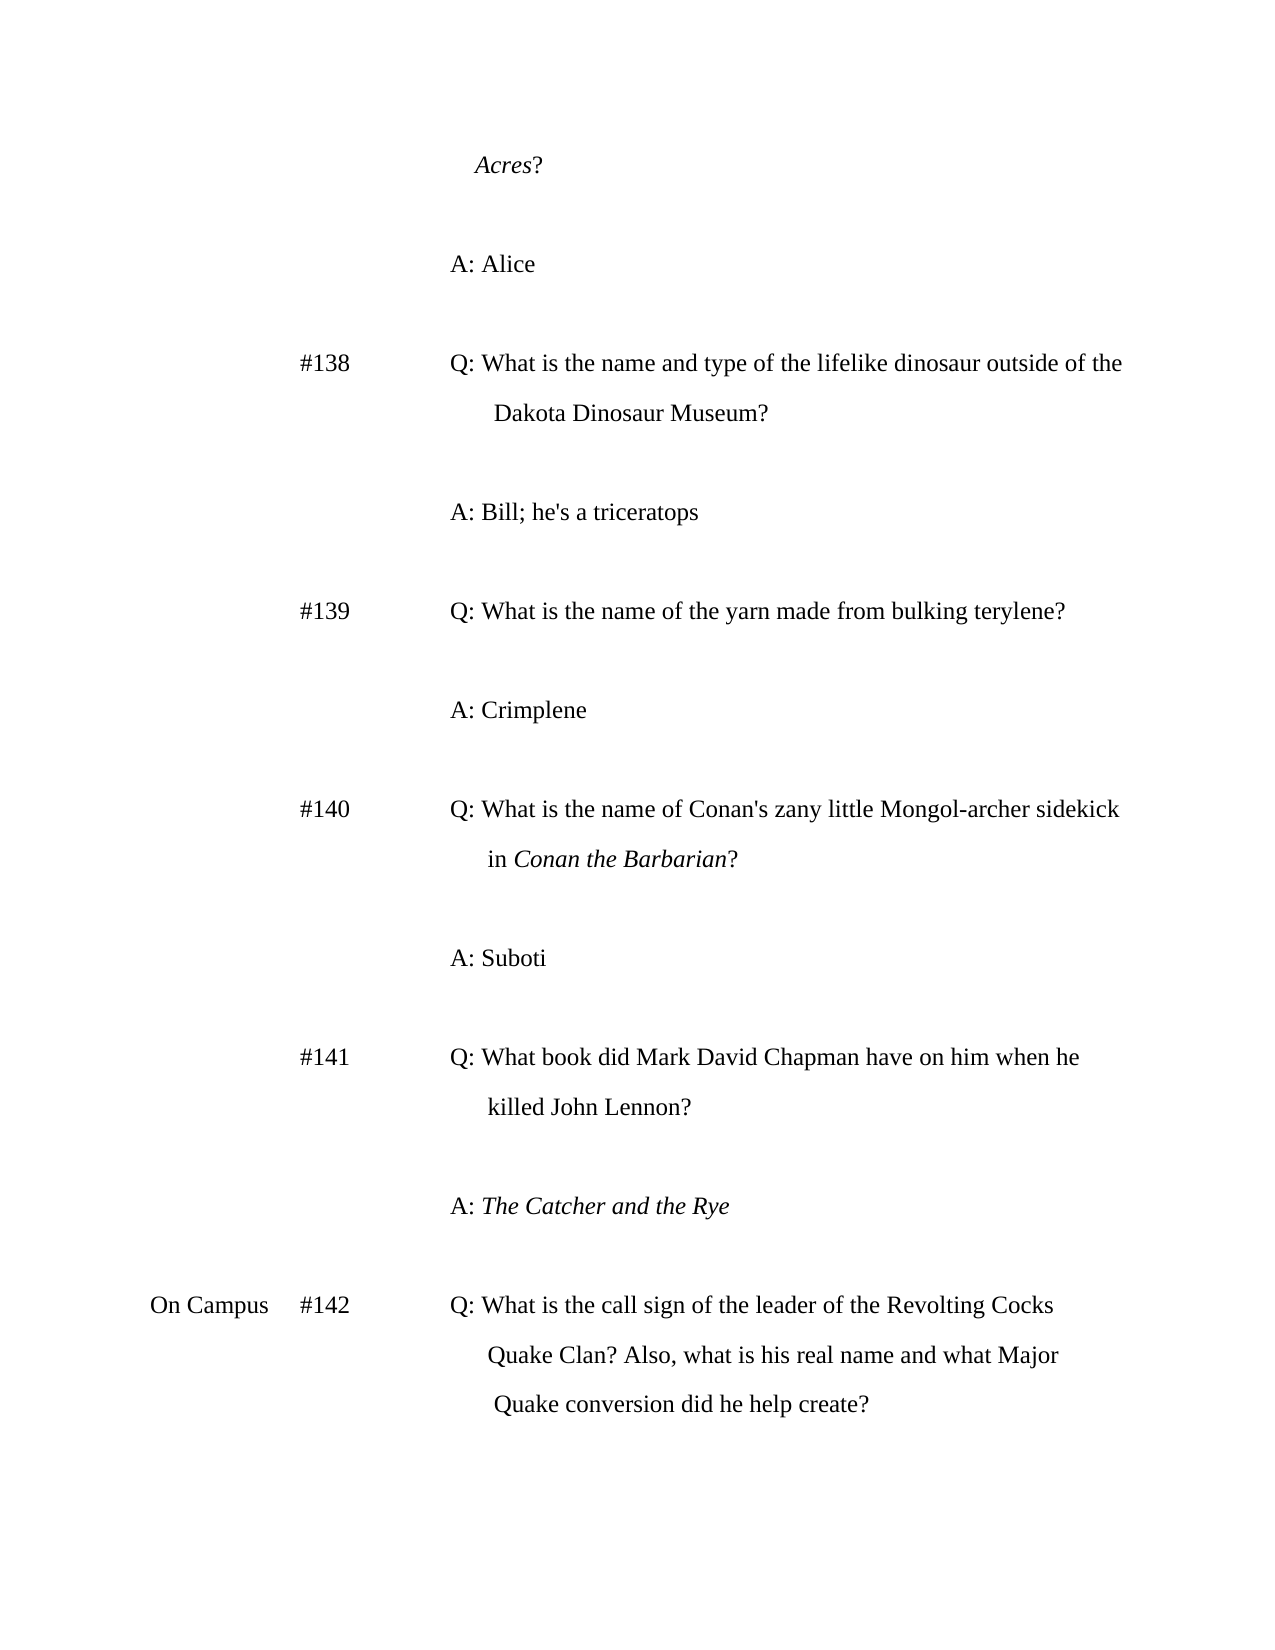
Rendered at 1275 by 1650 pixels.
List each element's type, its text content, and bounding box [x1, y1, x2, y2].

text #139 Q: What is the name of the yarn made from bulking terylene? [150, 596, 1125, 625]
text On Campus #142 Q: What is the call sign of the leader of the Revolting Cocks [150, 1290, 1125, 1319]
text in Conan the Barbarian? [150, 844, 1125, 873]
text killed John Lennon? [150, 1092, 1125, 1121]
text Quake conversion did he help create? [150, 1389, 1125, 1418]
text Quake Clan? Also, what is his real name and what Major [150, 1340, 1125, 1369]
text Dakota Dinosaur Museum? [150, 398, 1125, 427]
text A: Bill; he's a triceratops [150, 497, 1125, 526]
text A: Alice [150, 249, 1125, 278]
text A: Suboti [150, 943, 1125, 972]
text Acres? [150, 150, 1125, 179]
text #140 Q: What is the name of Conan's zany little Mongol-archer sidekick [150, 794, 1125, 823]
text A: The Catcher and the Rye [150, 1191, 1125, 1220]
text A: Crimplene [150, 695, 1125, 724]
text #138 Q: What is the name and type of the lifelike dinosaur outside of the [150, 348, 1125, 377]
text #141 Q: What book did Mark David Chapman have on him when he [150, 1042, 1125, 1071]
